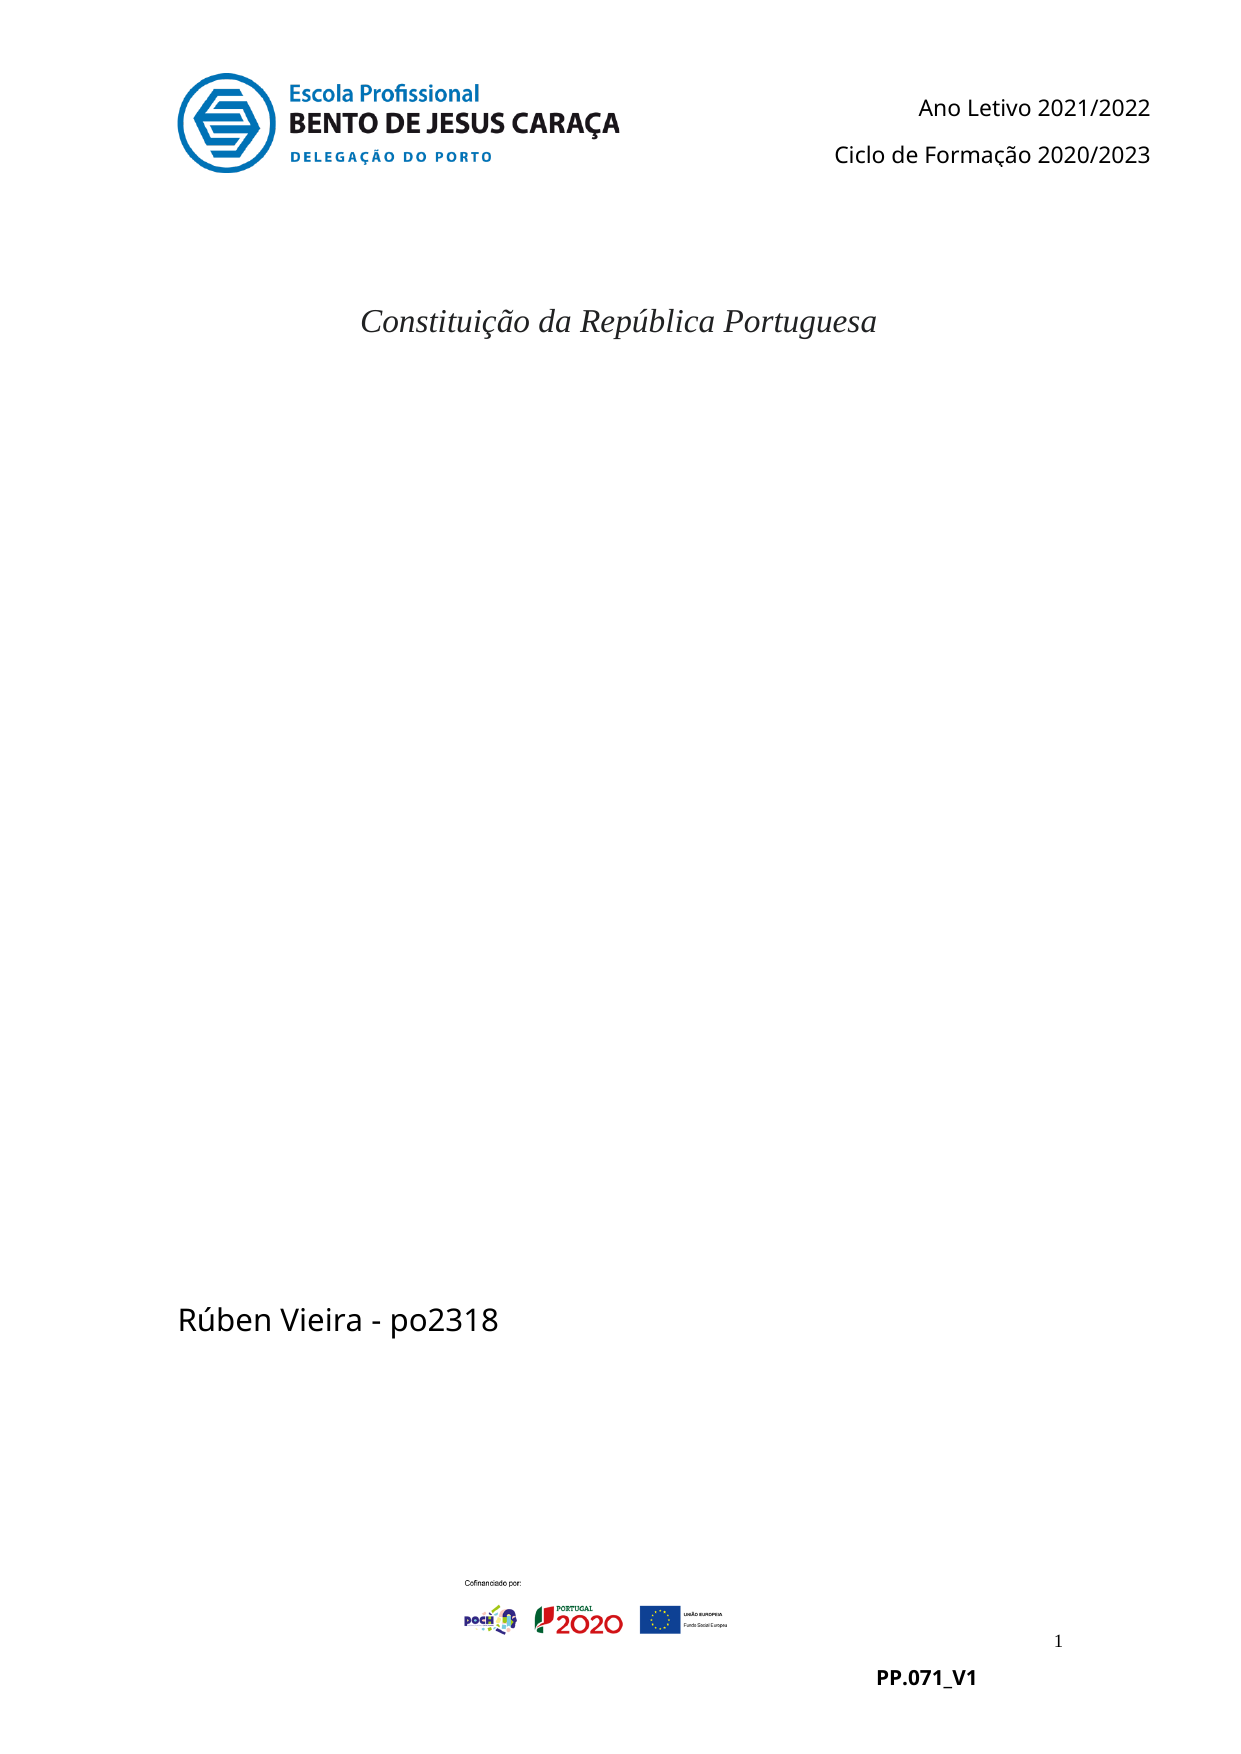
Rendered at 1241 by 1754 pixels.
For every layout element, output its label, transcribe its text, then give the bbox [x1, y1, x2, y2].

title Constituição da República Portuguesa [177, 302, 1063, 340]
picture [177, 73, 620, 173]
title Rúben Vieira - po2318 [177, 1298, 1063, 1340]
picture [398, 1577, 805, 1648]
